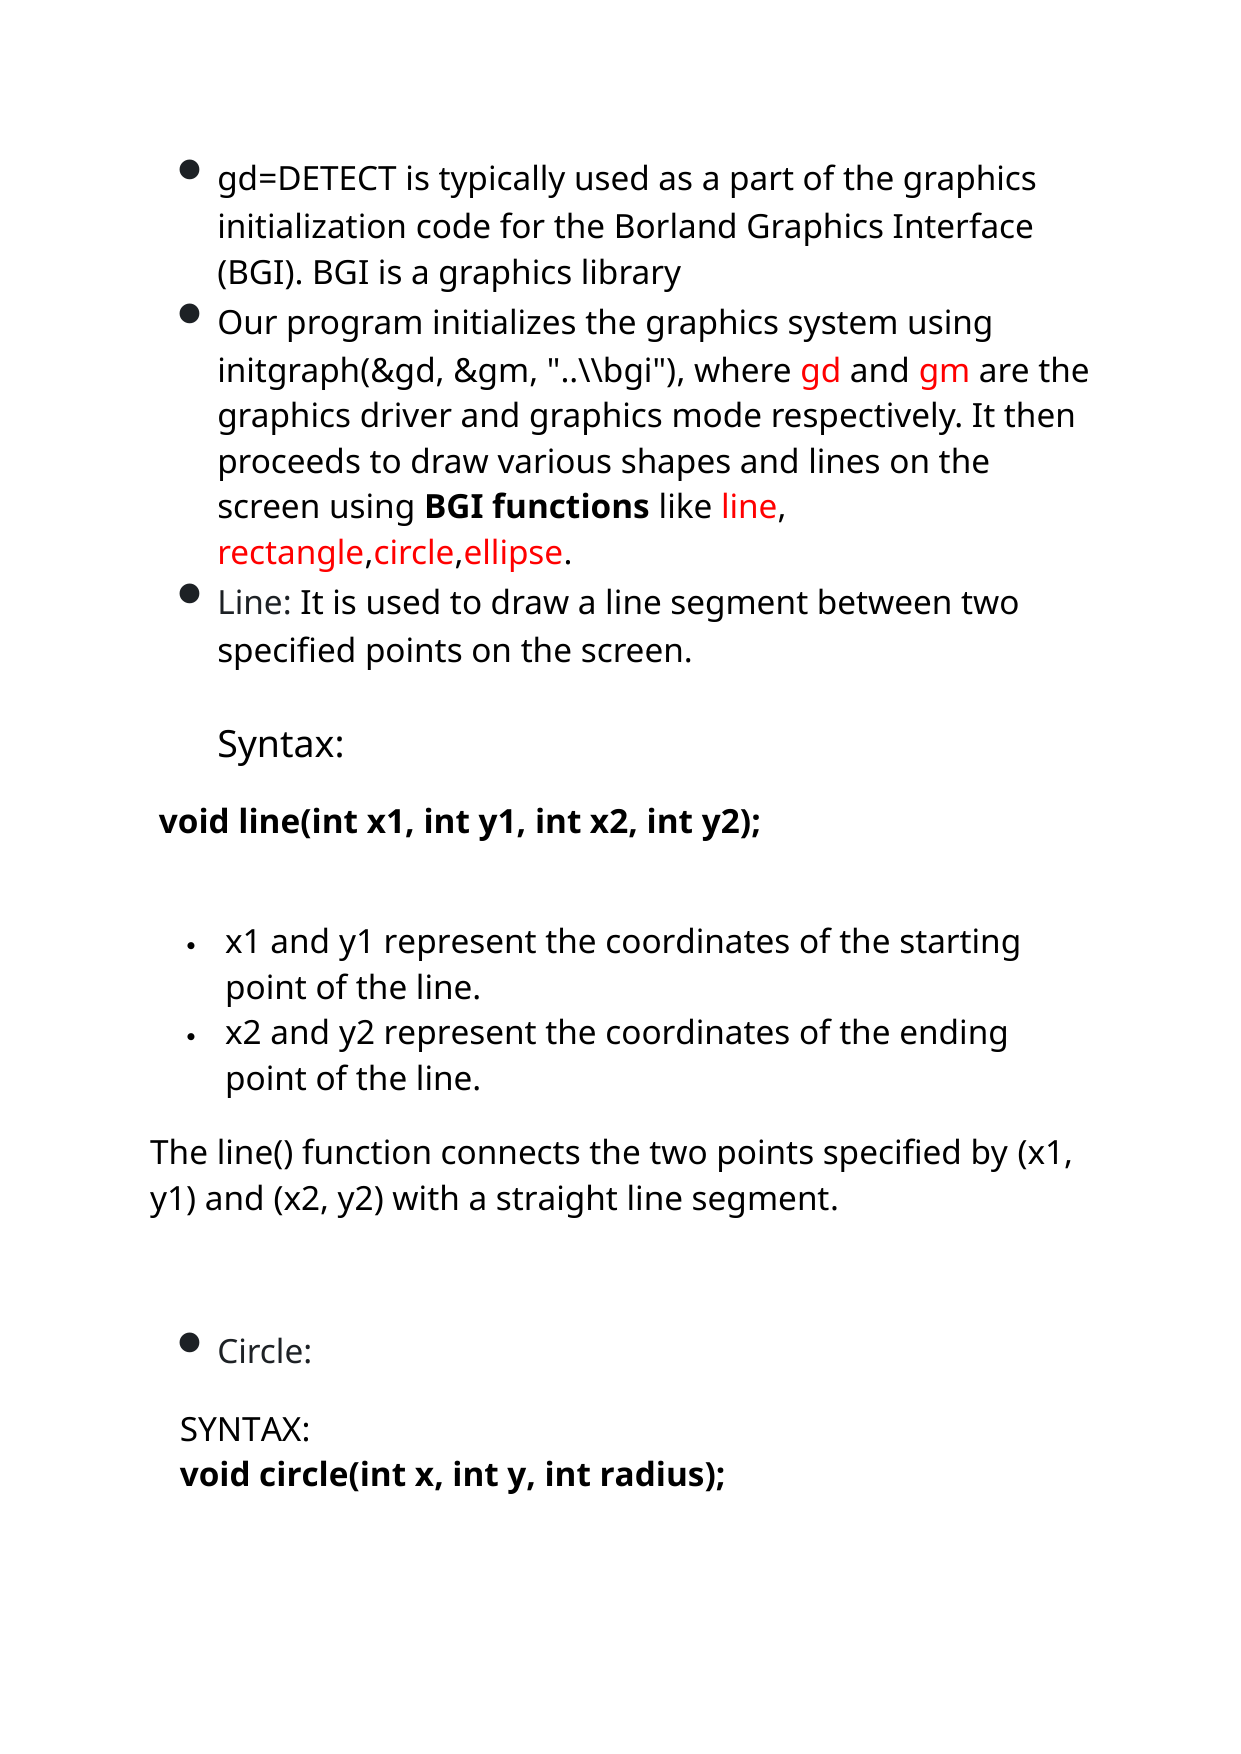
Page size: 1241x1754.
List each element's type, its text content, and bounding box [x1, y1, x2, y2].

text The line() function connects the two points specified by (x1, y1) and (x2, y2) with a straight line segment. [150, 1129, 1090, 1220]
text void circle(int x, int y, int radius); [179, 1451, 1090, 1496]
list x1 and y1 represent the coordinates of the starting point of the line. [187, 918, 1090, 1009]
text SYNTAX: [179, 1406, 1090, 1451]
list Circle: [179, 1323, 1090, 1376]
list Line: It is used to draw a line segment between two specified points on the screen. [179, 574, 1090, 672]
text void line(int x1, int y1, int x2, int y2); [150, 798, 1090, 843]
list Our program initializes the graphics system using initgraph(&gd, &gm, "..\\bgi"), where gd and gm are the graphics driver and graphics mode respectively. It then proceeds to draw various shapes and lines on the screen using BGI functions like line, rectangle,circle,ellipse. [179, 294, 1090, 574]
list Syntax: [217, 718, 1090, 769]
list gd=DETECT is typically used as a part of the graphics initialization code for the Borland Graphics Interface (BGI). BGI is a graphics library [179, 150, 1090, 294]
list x2 and y2 represent the coordinates of the ending point of the line. [187, 1009, 1090, 1100]
